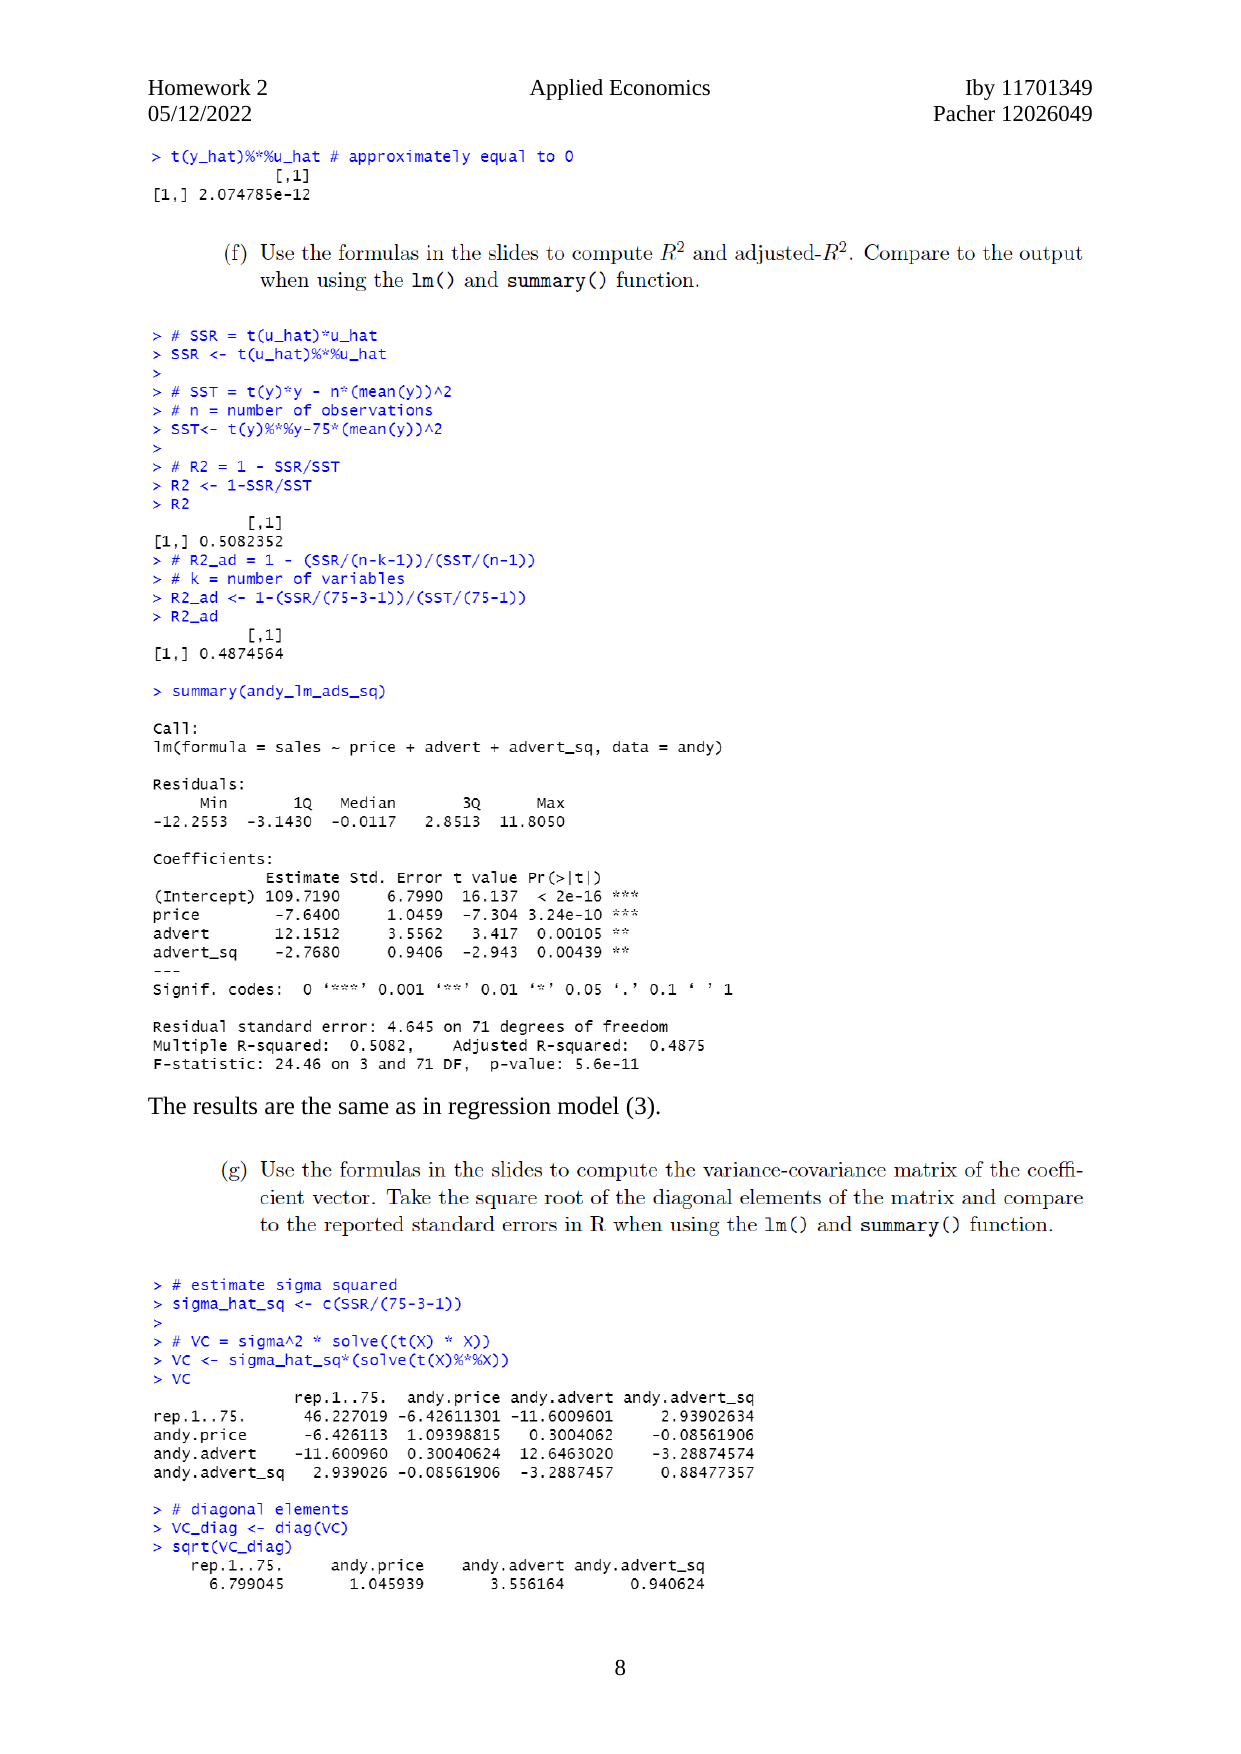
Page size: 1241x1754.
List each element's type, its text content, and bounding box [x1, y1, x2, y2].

text The results are the same as in regression model (3). [148, 1091, 1093, 1119]
picture [147, 223, 1093, 309]
picture [147, 1275, 1093, 1482]
picture [147, 147, 1093, 205]
picture [147, 1138, 1093, 1257]
picture [147, 682, 1093, 1072]
picture [147, 327, 1093, 664]
picture [147, 1500, 1093, 1592]
